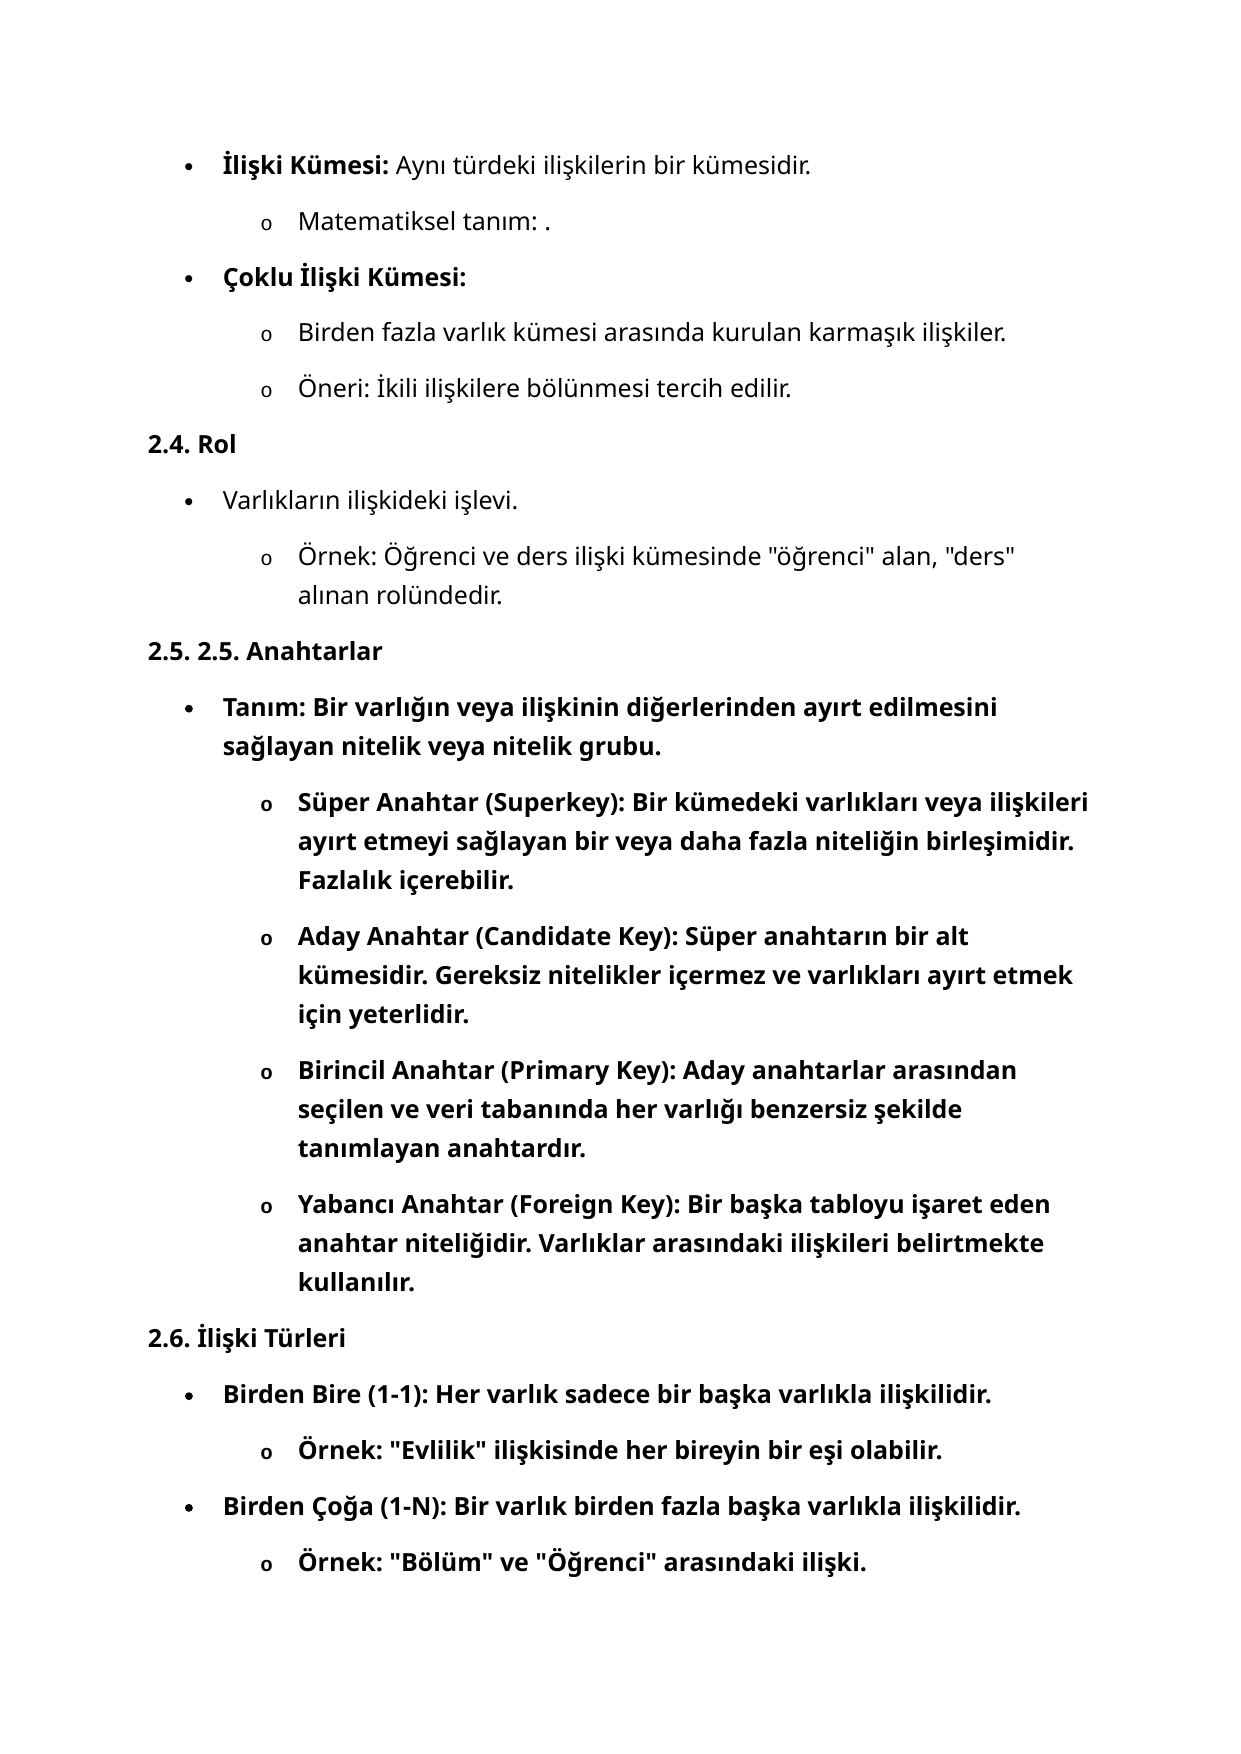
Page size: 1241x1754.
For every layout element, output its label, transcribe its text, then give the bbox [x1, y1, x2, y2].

list Örnek: Öğrenci ve ders ilişki kümesinde "öğrenci" alan, "ders" alınan rolündedir. [260, 538, 1093, 612]
list Örnek: "Bölüm" ve "Öğrenci" arasındaki ilişki. [260, 1544, 1093, 1578]
list Birincil Anahtar (Primary Key): Aday anahtarlar arasından seçilen ve veri tabanında her varlığı benzersiz şekilde tanımlayan anahtardır. [260, 1053, 1093, 1165]
list Süper Anahtar (Superkey): Bir kümedeki varlıkları veya ilişkileri ayırt etmeyi sağlayan bir veya daha fazla niteliğin birleşimidir. Fazlalık içerebilir. [260, 784, 1093, 897]
list Birden Bire (1-1): Her varlık sadece bir başka varlıkla ilişkilidir. [185, 1377, 1093, 1411]
list Birden Çoğa (1-N): Bir varlık birden fazla başka varlıkla ilişkilidir. [185, 1488, 1093, 1522]
list İlişki Kümesi: Aynı türdeki ilişkilerin bir kümesidir. [185, 148, 1093, 182]
text 2.4. Rol [148, 427, 1093, 461]
list Öneri: İkili ilişkilere bölünmesi tercih edilir. [260, 371, 1093, 405]
list Örnek: "Evlilik" ilişkisinde her bireyin bir eşi olabilir. [260, 1433, 1093, 1467]
list Birden fazla varlık kümesi arasında kurulan karmaşık ilişkiler. [260, 315, 1093, 349]
list Çoklu İlişki Kümesi: [185, 259, 1093, 293]
list Aday Anahtar (Candidate Key): Süper anahtarın bir alt kümesidir. Gereksiz nitelikler içermez ve varlıkları ayırt etmek için yeterlidir. [260, 918, 1093, 1031]
list Tanım: Bir varlığın veya ilişkinin diğerlerinden ayırt edilmesini sağlayan nitelik veya nitelik grubu. [185, 689, 1093, 762]
text 2.5. 2.5. Anahtarlar [148, 633, 1093, 667]
list Yabancı Anahtar (Foreign Key): Bir başka tabloyu işaret eden anahtar niteliğidir. Varlıklar arasındaki ilişkileri belirtmekte kullanılır. [260, 1187, 1093, 1299]
text 2.6. İlişki Türleri [148, 1321, 1093, 1355]
list Varlıkların ilişkideki işlevi. [185, 483, 1093, 517]
list Matematiksel tanım: . [260, 203, 1093, 237]
